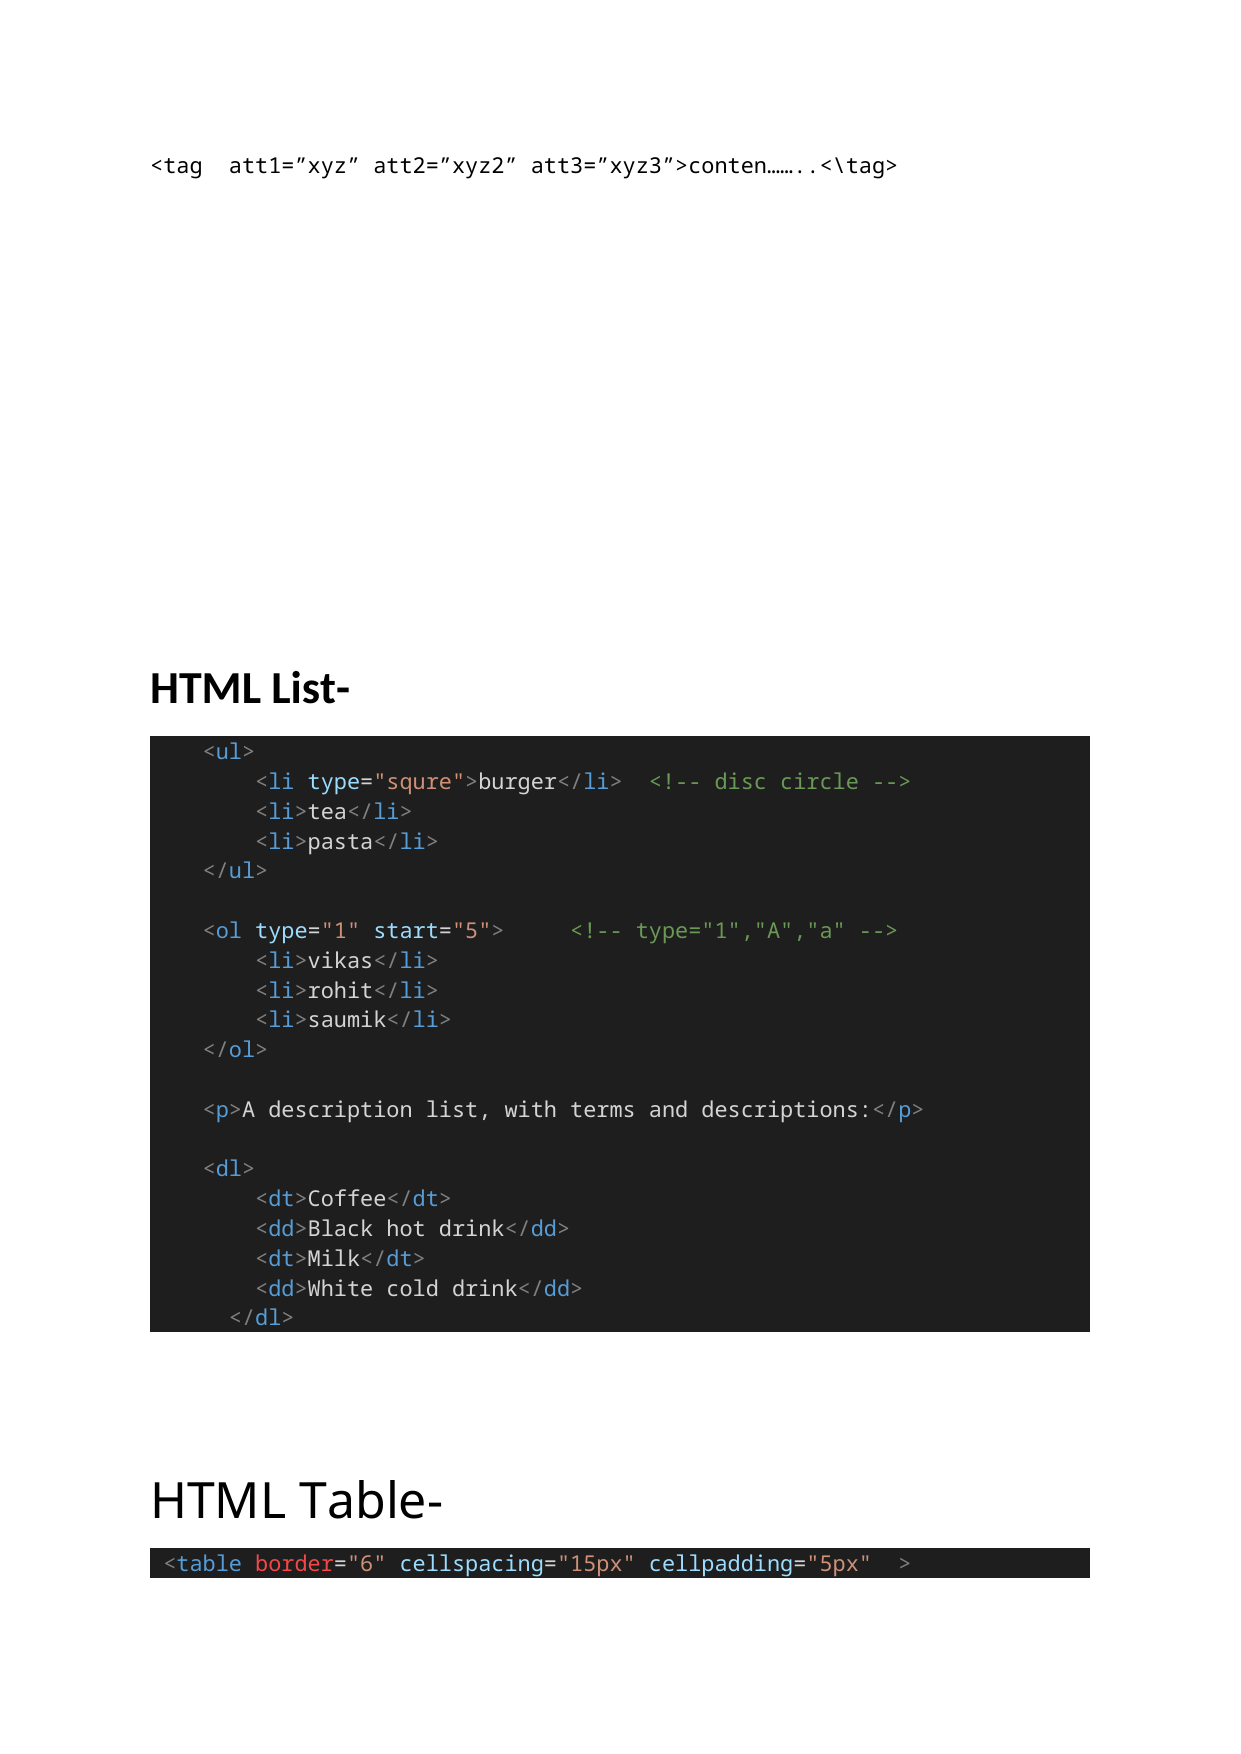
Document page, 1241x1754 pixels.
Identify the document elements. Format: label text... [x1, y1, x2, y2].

text <li>saumik</li> [150, 1004, 1090, 1034]
text <dt>Milk</dt> [150, 1243, 1090, 1273]
text <li>vikas</li> [150, 945, 1090, 975]
text </ul> [150, 856, 1090, 885]
text </ol> [150, 1034, 1090, 1064]
text HTML List- [150, 659, 1090, 715]
text <li>rohit</li> [150, 975, 1090, 1004]
text <li type="squre">burger</li> <!-- disc circle --> [150, 766, 1090, 796]
text <dd>White cold drink</dd> [150, 1273, 1090, 1302]
text HTML Table- [150, 1465, 1090, 1533]
text <dt>Coffee</dt> [150, 1183, 1090, 1213]
text <tag att1=”xyz” att2=”xyz2” att3=”xyz3”>conten……..<\tag> [150, 150, 1090, 180]
text <p>A description list, with terms and descriptions:</p> [150, 1094, 1090, 1124]
text <table border="6" cellspacing="15px" cellpadding="5px" > [150, 1548, 1090, 1578]
text <ul> [150, 736, 1090, 766]
text <li>tea</li> [150, 796, 1090, 826]
text <dd>Black hot drink</dd> [150, 1213, 1090, 1243]
text <ol type="1" start="5"> <!-- type="1","A","a" --> [150, 915, 1090, 945]
text <dl> [150, 1153, 1090, 1183]
text </dl> [150, 1302, 1090, 1332]
text <li>pasta</li> [150, 826, 1090, 856]
